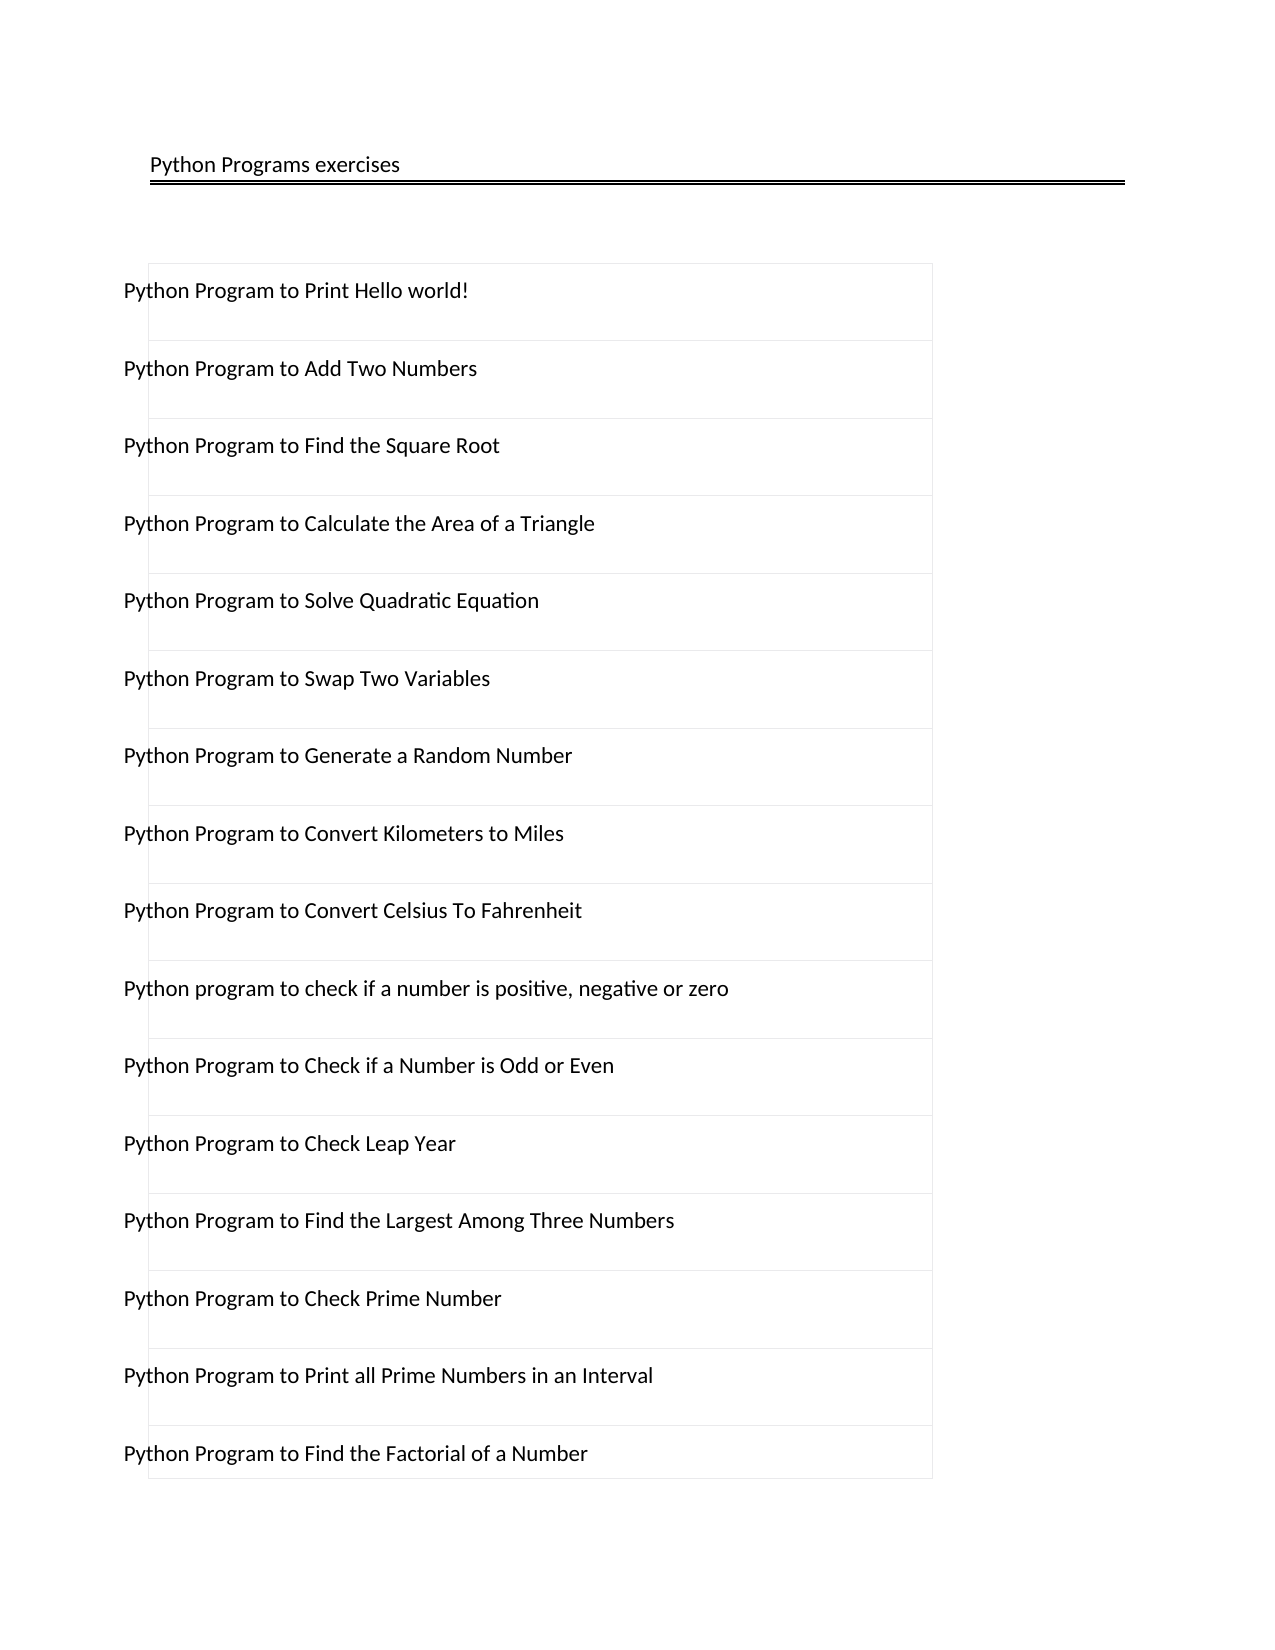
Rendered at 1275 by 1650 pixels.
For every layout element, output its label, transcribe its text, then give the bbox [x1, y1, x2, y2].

table_cell Python Program to Check if a Number is Odd or Even [149, 1039, 932, 1115]
table_cell Python Program to Convert Kilometers to Miles [149, 806, 932, 883]
table_cell Python Program to Check Leap Year [149, 1116, 932, 1193]
table_cell Python program to check if a number is positive, negative or zero [149, 961, 932, 1038]
table_cell Python Program to Convert Celsius To Fahrenheit [149, 884, 932, 960]
table_cell Python Program to Check Prime Number [149, 1271, 932, 1348]
text Python Programs exercises [150, 150, 1125, 180]
table_cell Python Program to Find the Largest Among Three Numbers [149, 1194, 932, 1270]
table_header Python Program to Print Hello world! [149, 264, 932, 340]
table_cell Python Program to Calculate the Area of a Triangle [149, 496, 932, 573]
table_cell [149, 1426, 932, 1478]
table_cell Python Program to Swap Two Variables [149, 651, 932, 728]
table_cell Python Program to Find the Square Root [149, 419, 932, 495]
table_cell Python Program to Solve Quadratic Equation [149, 574, 932, 650]
table_cell Python Program to Add Two Numbers [149, 341, 932, 418]
table_cell Python Program to Print all Prime Numbers in an Interval [149, 1349, 932, 1425]
table_cell Python Program to Generate a Random Number [149, 729, 932, 805]
